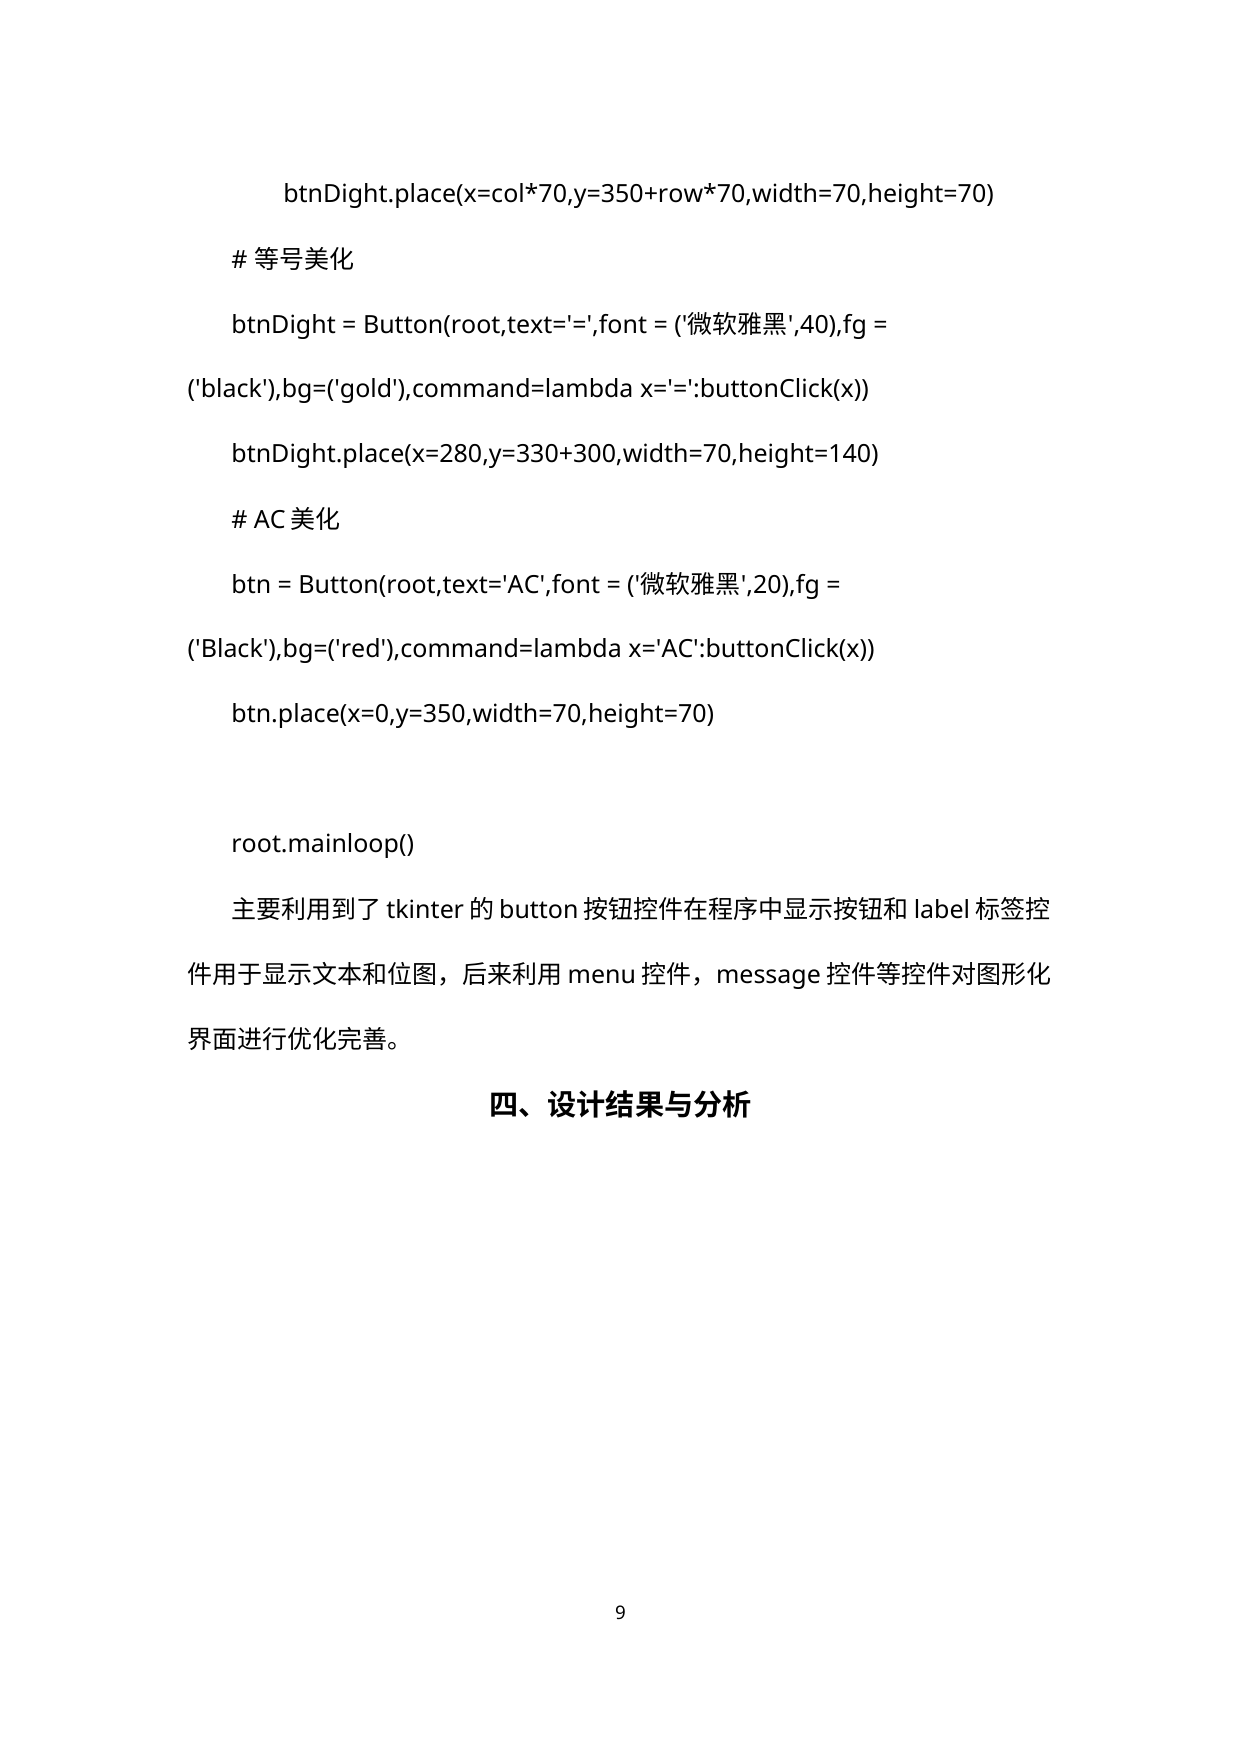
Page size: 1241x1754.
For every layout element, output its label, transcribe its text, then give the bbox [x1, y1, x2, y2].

text 主要利用到了tkinter的button按钮控件在程序中显示按钮和label标签控件用于显示文本和位图，后来利用menu控件，message控件等控件对图形化界面进行优化完善。 [187, 875, 1053, 1070]
text root.mainloop() [187, 810, 1053, 875]
text btnDight = Button(root,text='=',font = ('微软雅黑',40),fg = ('black'),bg=('gold'),command=lambda x='=':buttonClick(x)) [187, 290, 1053, 420]
text # AC美化 [187, 485, 1053, 550]
text btn = Button(root,text='AC',font = ('微软雅黑',20),fg = ('Black'),bg=('red'),command=lambda x='AC':buttonClick(x)) [187, 550, 1053, 680]
text btnDight.place(x=280,y=330+300,width=70,height=140) [187, 420, 1053, 485]
text 四、设计结果与分析 [187, 1070, 1053, 1135]
text # 等号美化 [187, 225, 1053, 290]
text btn.place(x=0,y=350,width=70,height=70) [187, 680, 1053, 745]
text btnDight.place(x=col*70,y=350+row*70,width=70,height=70) [187, 160, 1053, 225]
